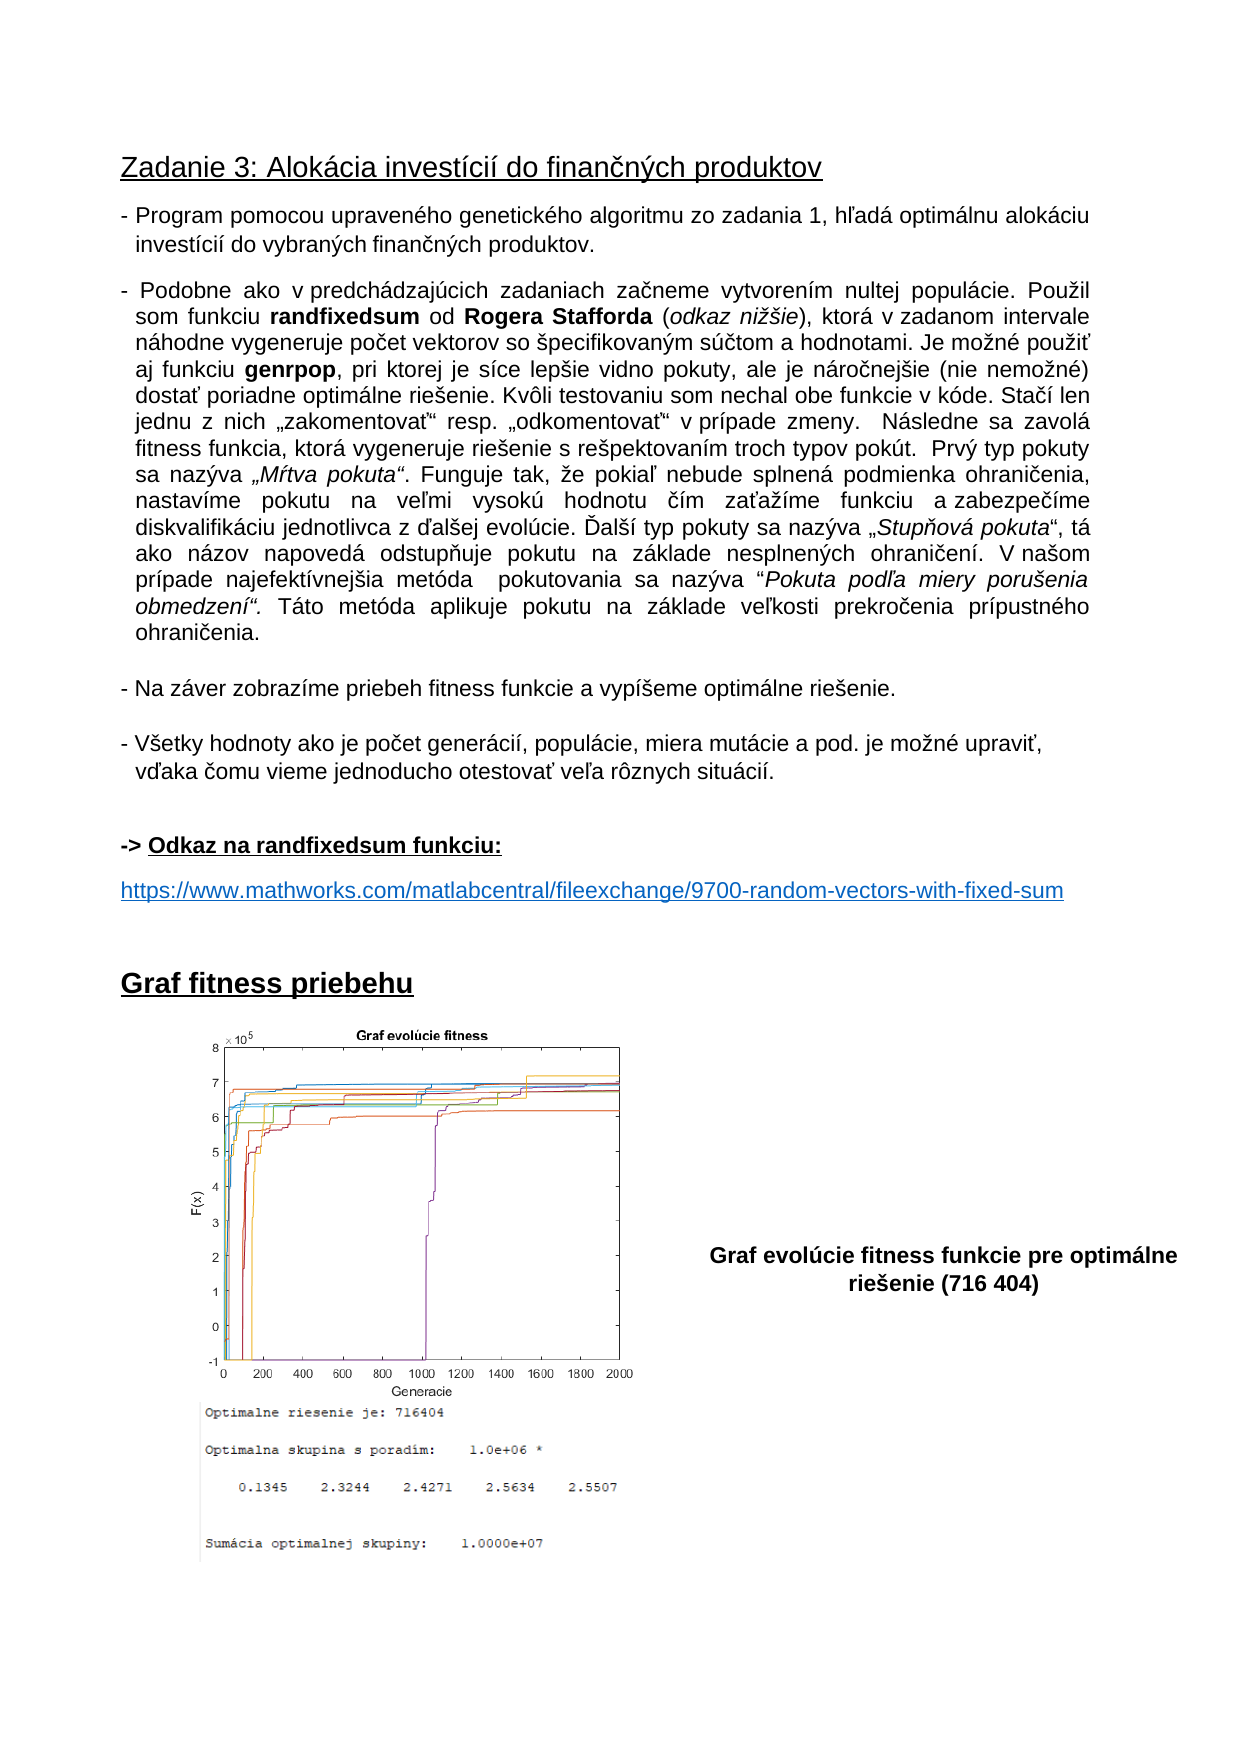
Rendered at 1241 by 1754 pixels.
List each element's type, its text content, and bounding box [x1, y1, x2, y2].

text - Na záver zobrazíme priebeh fitness funkcie a vypíšeme optimálne riešenie. [120, 675, 1090, 701]
text - Podobne ako v predchádzajúcich zadaniach začneme vytvorením nultej populácie. Použil som funkciu randfixedsum od Rogera Stafforda (odkaz nižšie), ktorá v zadanom intervale náhodne vygeneruje počet vektorov so špecifikovaným súčtom a hodnotami. Je možné použiť aj funkciu genrpop, pri ktorej je síce lepšie vidno pokuty, ale je náročnejšie (nie nemožné) dostať poriadne optimálne riešenie. Kvôli testovaniu som nechal obe funkcie v kóde. Stačí len jednu z nich „zakomentovať“ resp. „odkomentovať“ v prípade zmeny. Následne sa zavolá fitness funkcia, ktorá vygeneruje riešenie s rešpektovaním troch typov pokút. Prvý typ pokuty sa nazýva „Mŕtva pokuta“. Funguje tak, že pokiaľ nebude splnená podmienka ohraničenia, nastavíme pokutu na veľmi vysokú hodnotu čím zaťažíme funkciu a zabezpečíme diskvalifikáciu jednotlivca z ďalšej evolúcie. Ďalší typ pokuty sa nazýva „Stupňová pokuta“, tá ako názov napovedá odstupňuje pokutu na základe nesplnených ohraničení. V našom prípade najefektívnejšia metóda pokutovania sa nazýva “Pokuta podľa miery porušenia obmedzení“. Táto metóda aplikuje pokutu na základe veľkosti prekročenia prípustného ohraničenia. [120, 277, 1090, 646]
text -> Odkaz na randfixedsum funkciu: [120, 832, 1090, 859]
table_header Graf evolúcie fitness funkcie pre optimálne riešenie (716 404) [690, 1019, 1198, 1563]
text - Všetky hodnoty ako je počet generácií, populácie, miera mutácie a pod. je možné upraviť, vďaka čomu vieme jednoducho otestovať veľa rôznych situácií. [120, 730, 1090, 814]
table_header [135, 1019, 689, 1563]
text Graf fitness priebehu [120, 966, 1090, 1000]
picture [157, 1018, 668, 1562]
text Zadanie 3: Alokácia investícií do finančných produktov [120, 150, 1090, 183]
text - Program pomocou upraveného genetického algoritmu zo zadania 1, hľadá optimálnu alokáciu investícií do vybraných finančných produktov. [120, 202, 1090, 258]
text https://www.mathworks.com/matlabcentral/fileexchange/9700-random-vectors-with-fixed-sum [120, 877, 1090, 903]
